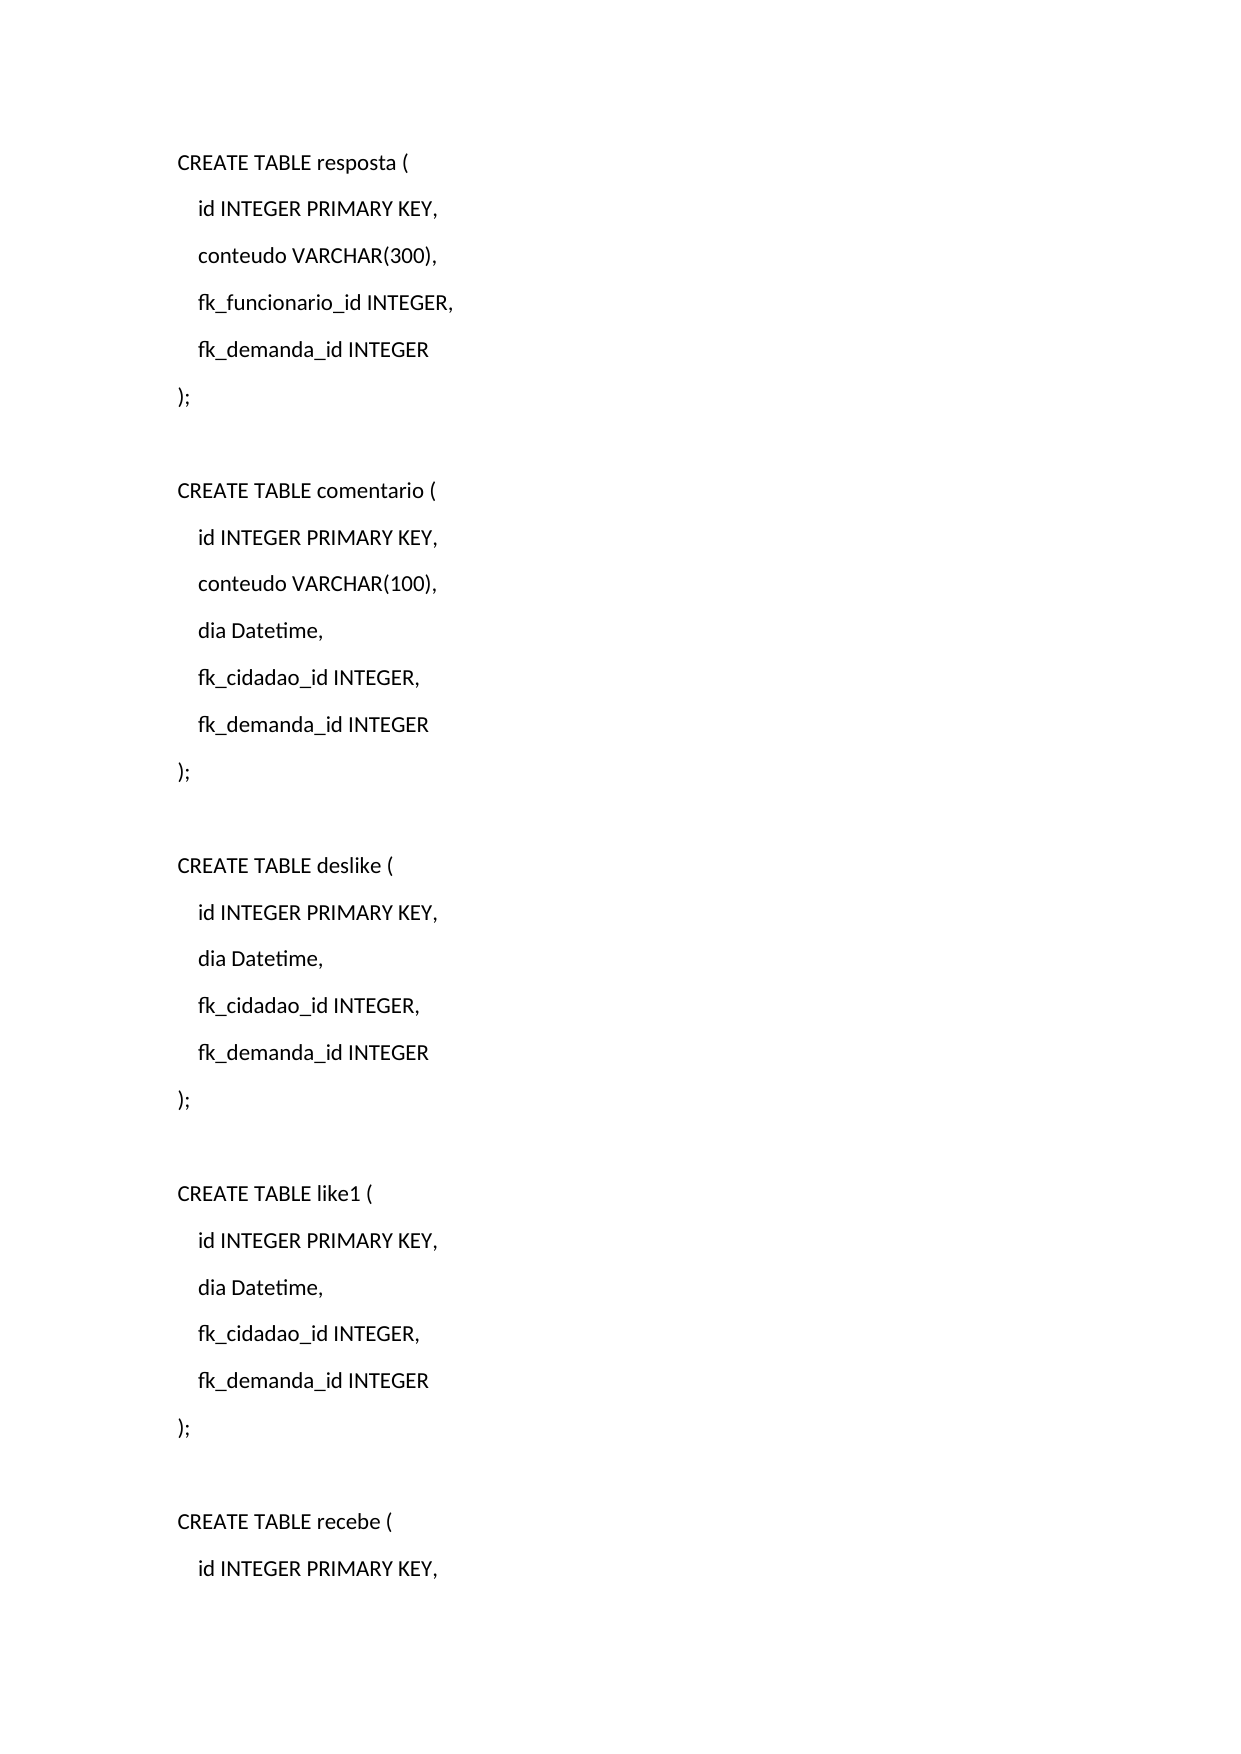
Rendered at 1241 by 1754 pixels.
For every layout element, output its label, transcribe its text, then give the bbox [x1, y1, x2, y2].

text ); [177, 1413, 1063, 1441]
text id INTEGER PRIMARY KEY, [177, 898, 1063, 926]
text dia Datetime, [177, 1273, 1063, 1301]
text conteudo VARCHAR(100), [177, 569, 1063, 597]
text CREATE TABLE resposta ( [177, 148, 1063, 176]
text id INTEGER PRIMARY KEY, [177, 1226, 1063, 1254]
text CREATE TABLE recebe ( [177, 1507, 1063, 1535]
text fk_demanda_id INTEGER [177, 1038, 1063, 1066]
text id INTEGER PRIMARY KEY, [177, 194, 1063, 222]
text fk_cidadao_id INTEGER, [177, 991, 1063, 1019]
text CREATE TABLE deslike ( [177, 851, 1063, 879]
text dia Datetime, [177, 944, 1063, 972]
text fk_demanda_id INTEGER [177, 710, 1063, 738]
text ); [177, 1085, 1063, 1113]
text id INTEGER PRIMARY KEY, [177, 1554, 1063, 1582]
text CREATE TABLE like1 ( [177, 1179, 1063, 1207]
text fk_funcionario_id INTEGER, [177, 288, 1063, 316]
text fk_cidadao_id INTEGER, [177, 1319, 1063, 1347]
text conteudo VARCHAR(300), [177, 241, 1063, 269]
text fk_demanda_id INTEGER [177, 1366, 1063, 1394]
text dia Datetime, [177, 616, 1063, 644]
text fk_demanda_id INTEGER [177, 335, 1063, 363]
text fk_cidadao_id INTEGER, [177, 663, 1063, 691]
text CREATE TABLE comentario ( [177, 476, 1063, 504]
text ); [177, 757, 1063, 785]
text id INTEGER PRIMARY KEY, [177, 523, 1063, 551]
text ); [177, 382, 1063, 410]
